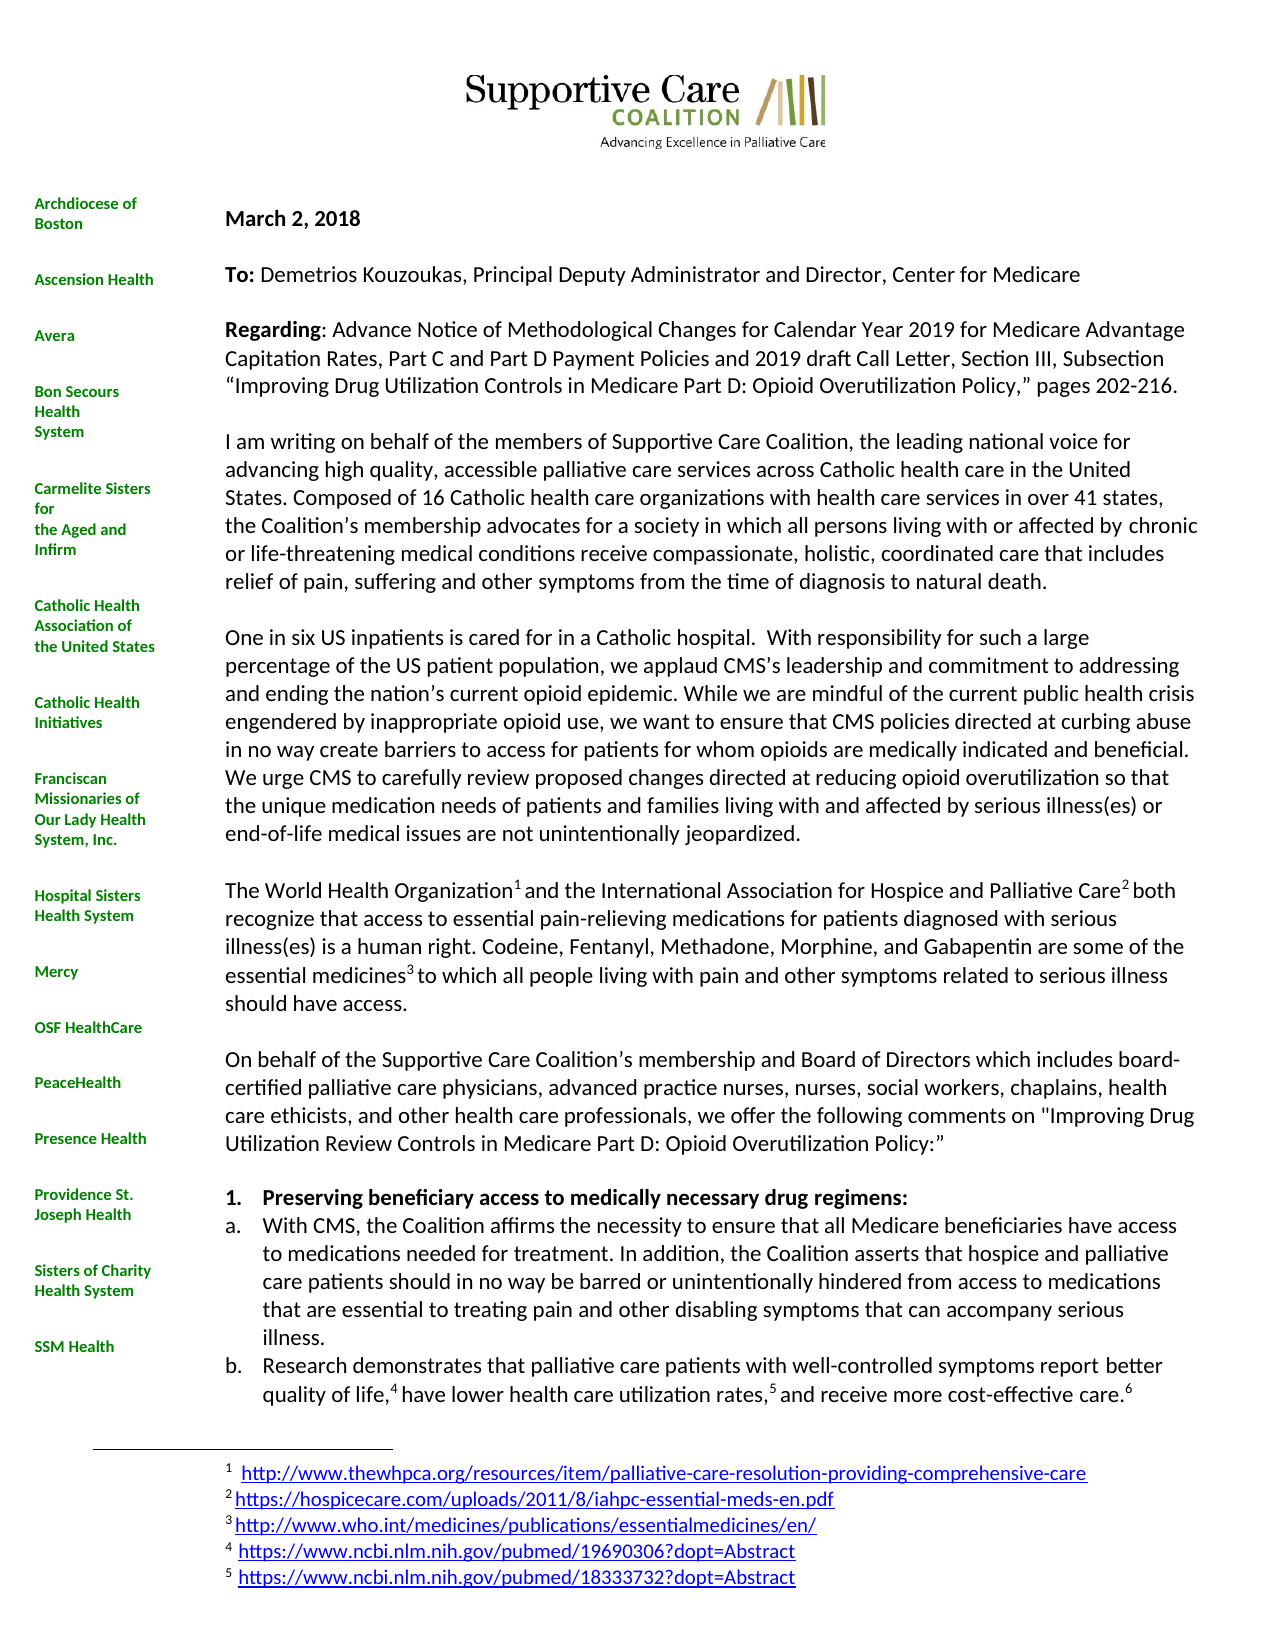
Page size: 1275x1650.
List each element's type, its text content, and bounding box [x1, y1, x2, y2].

list With CMS, the Coalition affirms the necessity to ensure that all Medicare beneficiaries have access to medications needed for treatment. In addition, the Coalition asserts that hospice and palliative care patients should in no way be barred or unintentionally hindered from access to medications that are essential to treating pain and other disabling symptoms that can accompany serious illness. [225, 1211, 1192, 1351]
text Catholic Health Association of the United States [34, 595, 155, 656]
text Hospital Sisters Health System [34, 885, 156, 926]
text Regarding: Advance Notice of Methodological Changes for Calendar Year 2019 for Medicare Advantage Capitation Rates, Part C and Part D Payment Policies and 2019 draft Call Letter, Section III, Subsection “Improving Drug Utilization Controls in Medicare Part D: Opioid Overutilization Policy,” pages 202-216. [225, 316, 1210, 400]
text the Aged and Infirm [34, 519, 156, 559]
text Providence St. Joseph Health [34, 1184, 156, 1225]
text OSF HealthCare PeaceHealth Presence Health [34, 1017, 149, 1148]
text Bon Secours Health System [34, 381, 128, 442]
text 3 http://www.who.int/medicines/publications/essentialmedicines/en/ [225, 1512, 1210, 1538]
text Sisters of Charity Health System [34, 1260, 153, 1301]
text Mercy [34, 961, 154, 982]
list Research demonstrates that palliative care patients with well-controlled symptoms report better quality of life,4 have lower health care utilization rates,5 and receive more cost-effective care.6 [225, 1351, 1164, 1408]
text Ascension Health Avera [34, 269, 156, 345]
text 2 https://hospicecare.com/uploads/2011/8/iahpc-essential-meds-en.pdf [225, 1485, 1210, 1511]
text 1 http://www.thewhpca.org/resources/item/palliative-care-resolution-providing-comprehensive-care [225, 1459, 1210, 1485]
text I am writing on behalf of the members of Supportive Care Coalition, the leading national voice for advancing high quality, accessible palliative care services across Catholic health care in the United States. Composed of 16 Catholic health care organizations with health care services in over 41 states, the Coalition’s membership advocates for a society in which all persons living with or affected by chronic or life-threatening medical conditions receive compassionate, holistic, coordinated care that includes relief of pain, suffering and other symptoms from the time of diagnosis to natural death. [225, 427, 1198, 596]
text On behalf of the Supportive Care Coalition’s membership and Board of Directors which includes board- certified palliative care physicians, advanced practice nurses, nurses, social workers, chaplains, health care ethicists, and other health care professionals, we offer the following comments on "Improving Drug Utilization Review Controls in Medicare Part D: Opioid Overutilization Policy:” [225, 1045, 1208, 1157]
subtitle March 2, 2018 [225, 204, 1210, 232]
text The World Health Organization1 and the International Association for Hospice and Palliative Care2 both recognize that access to essential pain-relieving medications for patients diagnosed with serious illness(es) is a human right. Codeine, Fentanyl, Methadone, Morphine, and Gabapentin are some of the essential medicines3 to which all people living with pain and other symptoms related to serious illness should have access. [225, 876, 1197, 1017]
text Catholic Health Initiatives [34, 692, 156, 733]
text One in six US inpatients is cared for in a Catholic hospital. With responsibility for such a large percentage of the US patient population, we applaud CMS’s leadership and commitment to addressing and ending the nation’s current opioid epidemic. While we are mindful of the current public health crisis engendered by inappropriate opioid use, we want to ensure that CMS policies directed at curbing abuse in no way create barriers to access for patients for whom opioids are medically indicated and beneficial. We urge CMS to carefully review proposed changes directed at reducing opioid overutilization so that the unique medication needs of patients and families living with and affected by serious illness(es) or end-of-life medical issues are not unintentionally jeopardized. [225, 623, 1197, 847]
text Archdiocese of Boston [34, 193, 156, 234]
picture [466, 75, 826, 149]
text Carmelite Sisters for [34, 478, 153, 519]
text To: Demetrios Kouzoukas, Principal Deputy Administrator and Director, Center for Medicare [225, 260, 1210, 288]
text SSM Health [34, 1337, 154, 1357]
text 5 https://www.ncbi.nlm.nih.gov/pubmed/18333732?dopt=Abstract [225, 1564, 1210, 1590]
subtitle Preserving beneficiary access to medically necessary drug regimens: [225, 1183, 1210, 1211]
text 4 https://www.ncbi.nlm.nih.gov/pubmed/19690306?dopt=Abstract [225, 1538, 1210, 1564]
text Franciscan Missionaries of Our Lady Health System, Inc. [34, 768, 148, 849]
